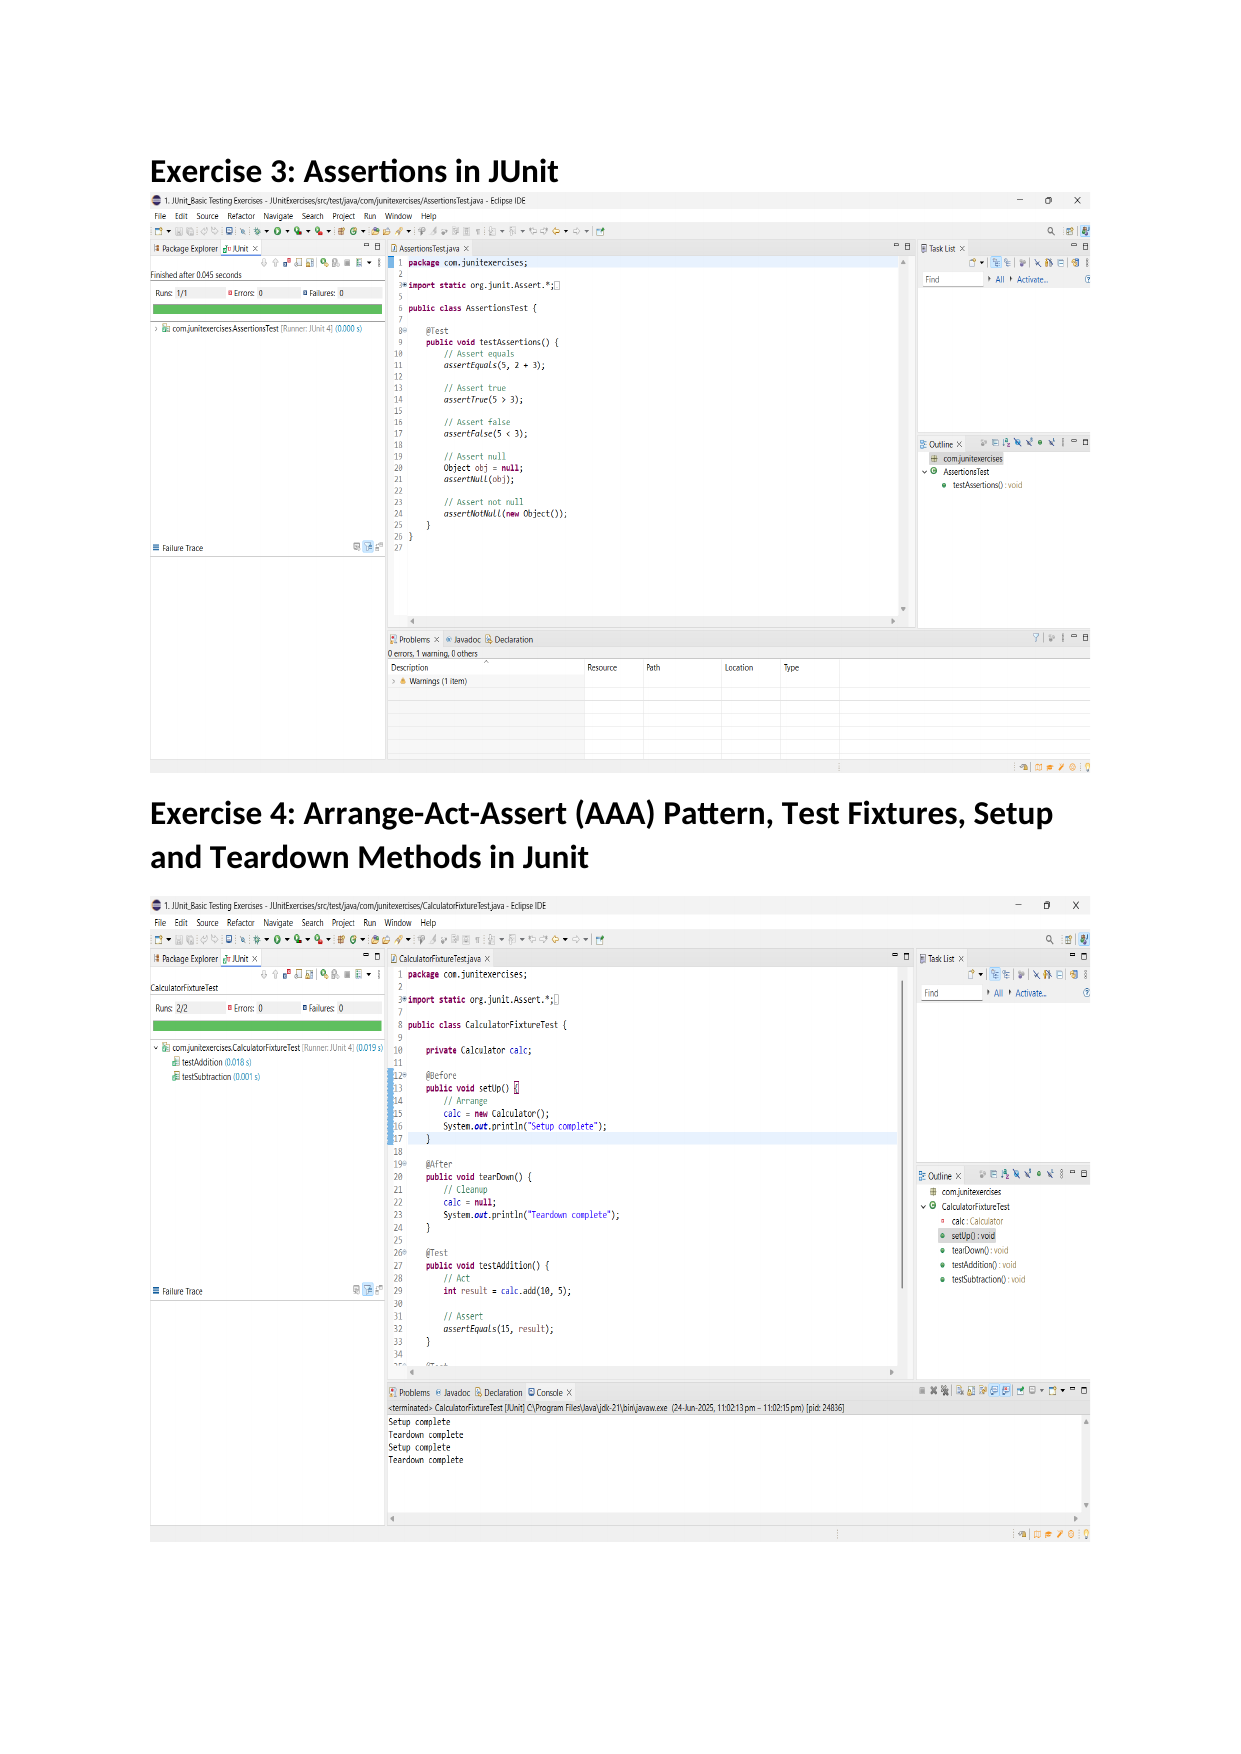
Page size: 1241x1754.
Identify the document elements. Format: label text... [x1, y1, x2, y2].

picture [150, 896, 1091, 1542]
picture [150, 192, 1091, 773]
text Exercise 3: Assertions in JUnit [150, 150, 1090, 192]
text Exercise 4: Arrange-Act-Assert (AAA) Pattern, Test Fixtures, Setup and Teardown Methods in Junit [150, 792, 1090, 876]
